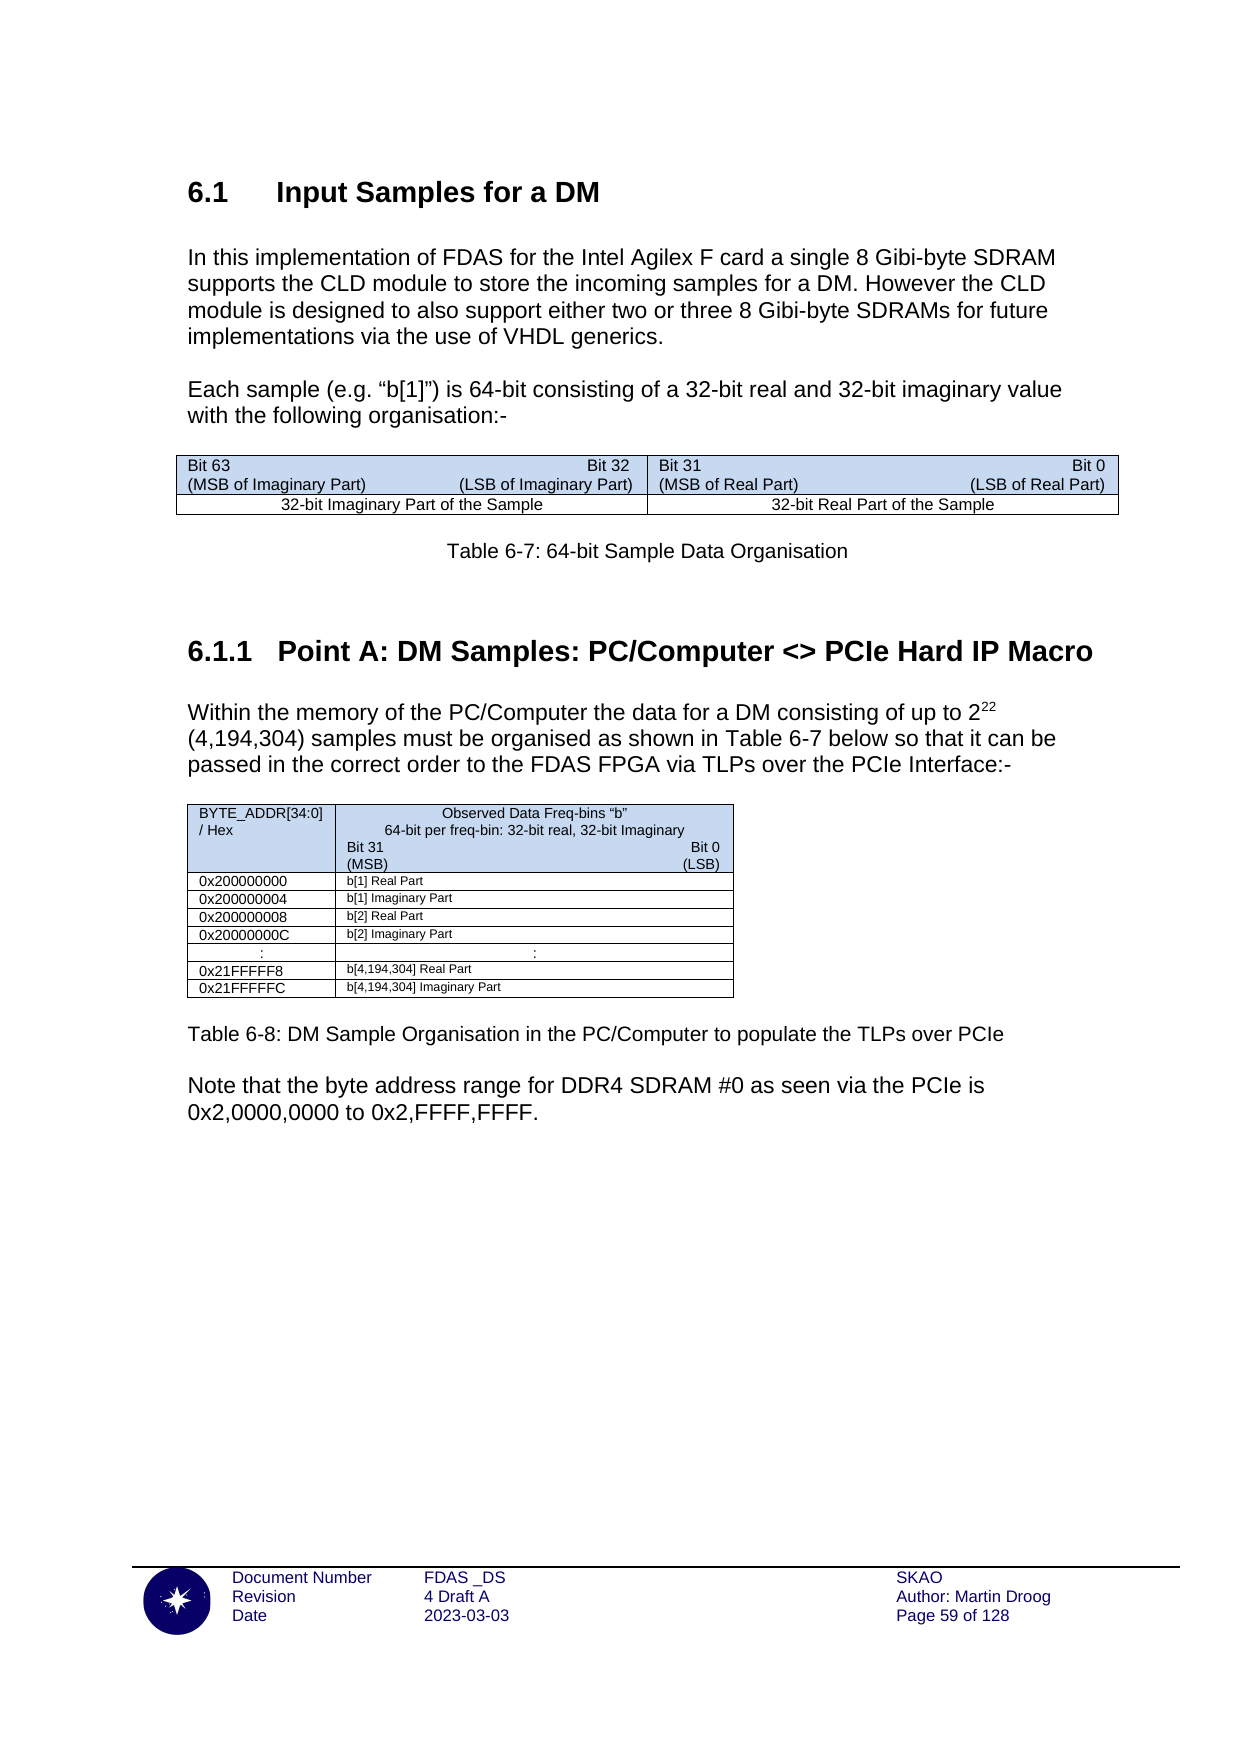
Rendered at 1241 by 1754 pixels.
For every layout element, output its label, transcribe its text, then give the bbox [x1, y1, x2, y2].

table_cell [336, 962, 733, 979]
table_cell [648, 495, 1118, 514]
text Within the memory of the PC/Computer the data for a DM consisting of up to 222 (4,194,304) samples must be organised as shown in Table 6-1 below so that it can be passed in the correct order to the FDAS FPGA via TLPs over the PCIe Interface:- [187, 698, 1107, 778]
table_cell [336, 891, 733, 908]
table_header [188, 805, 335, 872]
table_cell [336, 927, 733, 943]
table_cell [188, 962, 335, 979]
text Each sample (e.g. “b[1]”) is 64-bit consisting of a 32-bit real and 32-bit imaginary value with the following organisation:- [187, 376, 1107, 428]
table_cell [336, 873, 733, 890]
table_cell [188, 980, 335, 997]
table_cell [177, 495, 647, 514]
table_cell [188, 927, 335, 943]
subtitle Point A: DM Samples: PC/Computer <> PCIe Hard IP Macro [187, 641, 1107, 666]
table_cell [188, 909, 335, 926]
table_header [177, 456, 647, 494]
text Table 6-2: DM Sample Organisation in the PC/Computer to populate the TLPs over PCIe [187, 1022, 1107, 1046]
picture [143, 1567, 211, 1635]
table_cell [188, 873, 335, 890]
text Note that the byte address range for DDR4 SDRAM #0 as seen via the PCIe is 0x2,0000,0000 to 0x2,FFFF,FFFF. [187, 1072, 1107, 1125]
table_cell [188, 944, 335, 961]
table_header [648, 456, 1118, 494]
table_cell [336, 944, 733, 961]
text In this implementation of FDAS for the Intel Agilex F card a single 8 Gibi-byte SDRAM supports the CLD module to store the incoming samples for a DM. However the CLD module is designed to also support either two or three 8 Gibi-byte SDRAMs for future implementations via the use of VHDL generics. [187, 244, 1107, 349]
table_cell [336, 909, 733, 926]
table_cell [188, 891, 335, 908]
subtitle Input Samples for a DM [187, 175, 1107, 208]
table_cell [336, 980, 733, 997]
text Table 6-1: 64-bit Sample Data Organisation [187, 539, 1107, 563]
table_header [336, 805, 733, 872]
